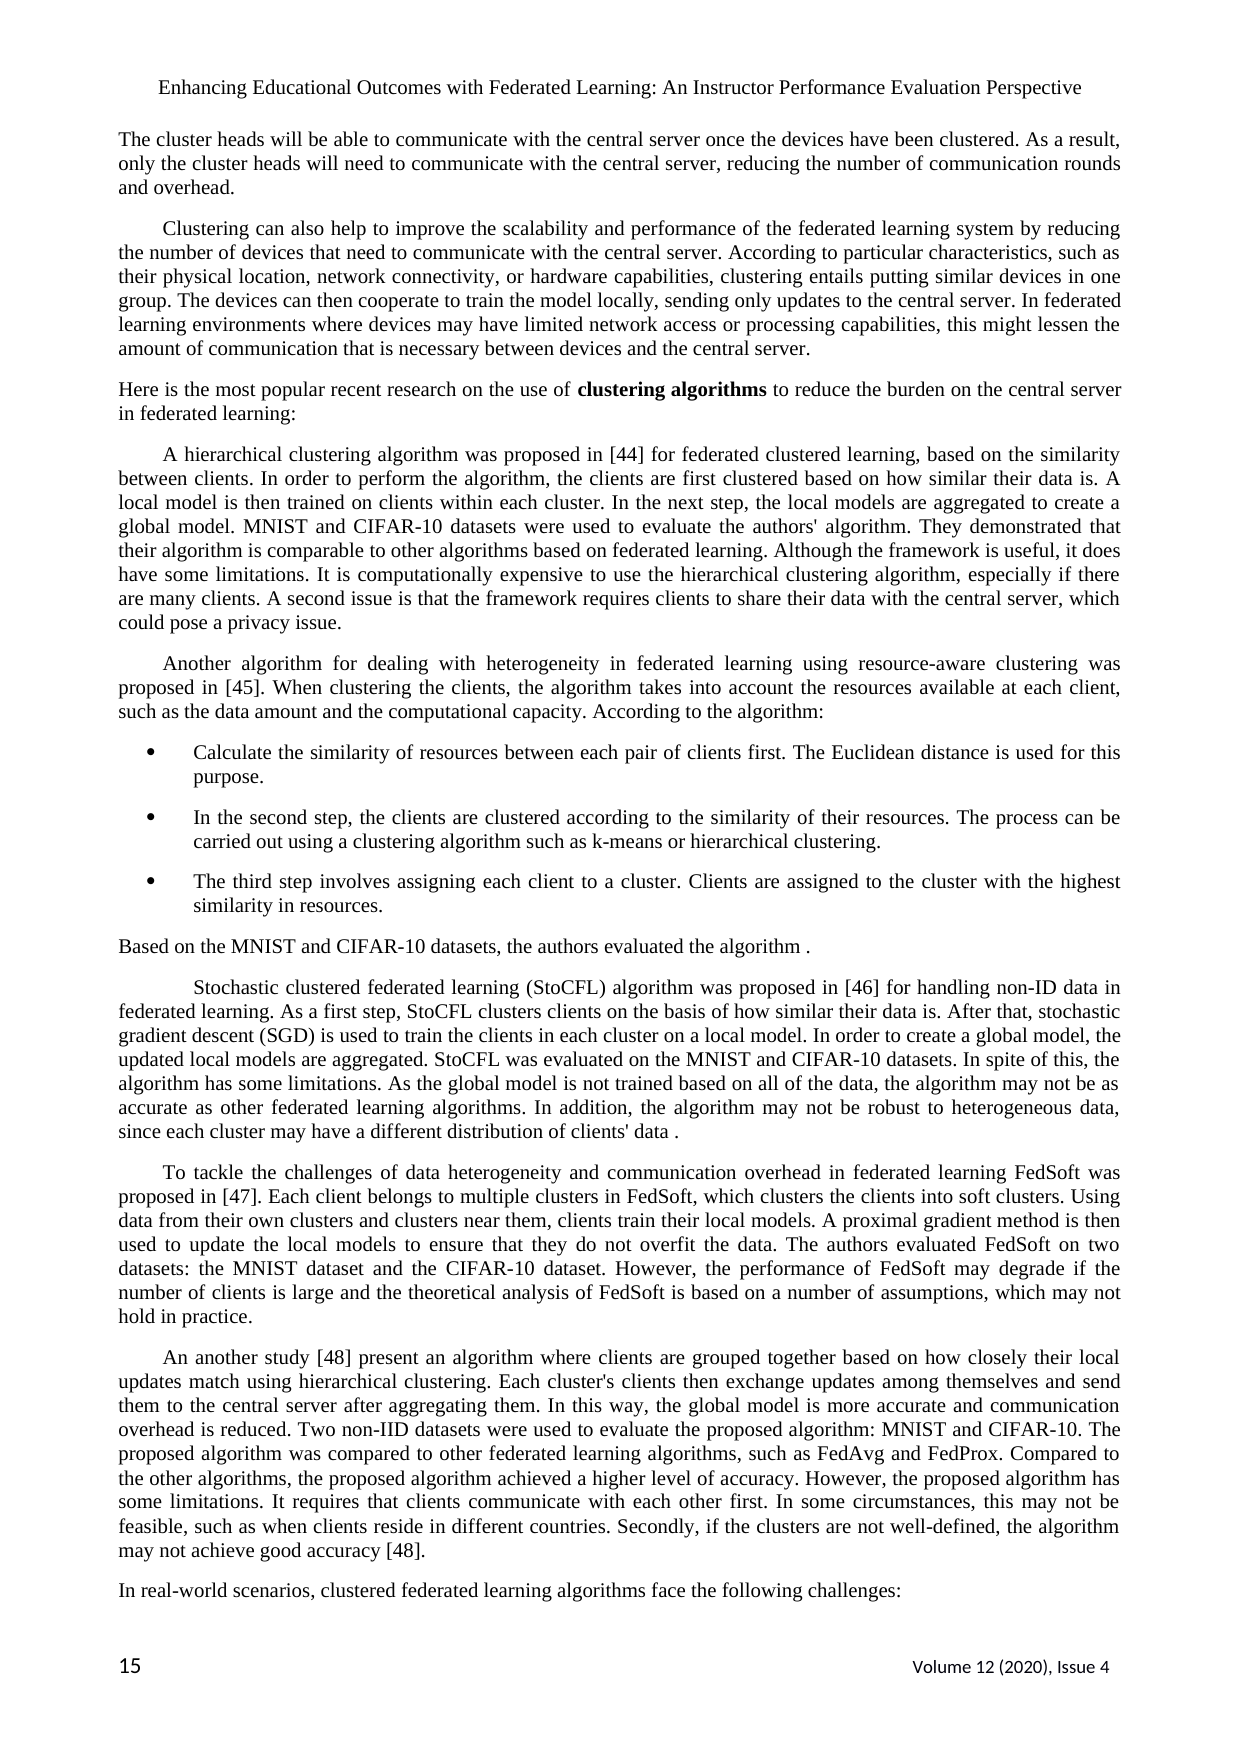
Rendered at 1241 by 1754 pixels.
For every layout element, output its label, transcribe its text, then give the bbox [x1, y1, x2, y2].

text Here is the most popular recent research on the use of clustering algorithms to reduce the burden on the central server in federated learning: [118, 377, 1122, 425]
text To tackle the challenges of data heterogeneity and communication overhead in federated learning FedSoft was proposed in [47]. Each client belongs to multiple clusters in FedSoft, which clusters the clients into soft clusters. Using data from their own clusters and clusters near them, clients train their local models. A proximal gradient method is then used to update the local models to ensure that they do not overfit the data. The authors evaluated FedSoft on two datasets: the MNIST dataset and the CIFAR-10 dataset. However, the performance of FedSoft may degrade if the number of clients is large and the theoretical analysis of FedSoft is based on a number of assumptions, which may not hold in practice. [118, 1160, 1122, 1328]
list In the second step, the clients are clustered according to the similarity of their resources. The process can be carried out using a clustering algorithm such as k-means or hierarchical clustering. [156, 804, 1122, 853]
text An another study [48] present an algorithm where clients are grouped together based on how closely their local updates match using hierarchical clustering. Each cluster's clients then exchange updates among themselves and send them to the central server after aggregating them. In this way, the global model is more accurate and communication overhead is reduced. Two non-IID datasets were used to evaluate the proposed algorithm: MNIST and CIFAR-10. The proposed algorithm was compared to other federated learning algorithms, such as FedAvg and FedProx. Compared to the other algorithms, the proposed algorithm achieved a higher level of accuracy. However, the proposed algorithm has some limitations. It requires that clients communicate with each other first. In some circumstances, this may not be feasible, such as when clients reside in different countries. Secondly, if the clusters are not well-defined, the algorithm may not achieve good accuracy [48]. [118, 1345, 1122, 1562]
list The third step involves assigning each client to a cluster. Clients are assigned to the cluster with the highest similarity in resources. [156, 869, 1122, 917]
text In real-world scenarios, clustered federated learning algorithms face the following challenges: [118, 1578, 1122, 1602]
text Clustering can also help to improve the scalability and performance of the federated learning system by reducing the number of devices that need to communicate with the central server. According to particular characteristics, such as their physical location, network connectivity, or hardware capabilities, clustering entails putting similar devices in one group. The devices can then cooperate to train the model locally, sending only updates to the central server. In federated learning environments where devices may have limited network access or processing capabilities, this might lessen the amount of communication that is necessary between devices and the central server. [118, 216, 1122, 360]
text Based on the MNIST and CIFAR-10 datasets, the authors evaluated the algorithm . [118, 934, 1122, 958]
text The cluster heads will be able to communicate with the central server once the devices have been clustered. As a result, only the cluster heads will need to communicate with the central server, reducing the number of communication rounds and overhead. [118, 127, 1122, 199]
text Another algorithm for dealing with heterogeneity in federated learning using resource-aware clustering was proposed in [45]. When clustering the clients, the algorithm takes into account the resources available at each client, such as the data amount and the computational capacity. According to the algorithm: [118, 651, 1122, 723]
list Calculate the similarity of resources between each pair of clients first. The Euclidean distance is used for this purpose. [156, 740, 1122, 788]
text A hierarchical clustering algorithm was proposed in [44] for federated clustered learning, based on the similarity between clients. In order to perform the algorithm, the clients are first clustered based on how similar their data is. A local model is then trained on clients within each cluster. In the next step, the local models are aggregated to create a global model. MNIST and CIFAR-10 datasets were used to evaluate the authors' algorithm. They demonstrated that their algorithm is comparable to other algorithms based on federated learning. Although the framework is useful, it does have some limitations. It is computationally expensive to use the hierarchical clustering algorithm, especially if there are many clients. A second issue is that the framework requires clients to share their data with the central server, which could pose a privacy issue. [118, 442, 1122, 634]
text Stochastic clustered federated learning (StoCFL) algorithm was proposed in [46] for handling non-ID data in federated learning. As a first step, StoCFL clusters clients on the basis of how similar their data is. After that, stochastic gradient descent (SGD) is used to train the clients in each cluster on a local model. In order to create a global model, the updated local models are aggregated. StoCFL was evaluated on the MNIST and CIFAR-10 datasets. In spite of this, the algorithm has some limitations. As the global model is not trained based on all of the data, the algorithm may not be as accurate as other federated learning algorithms. In addition, the algorithm may not be robust to heterogeneous data, since each cluster may have a different distribution of clients' data . [118, 975, 1122, 1143]
